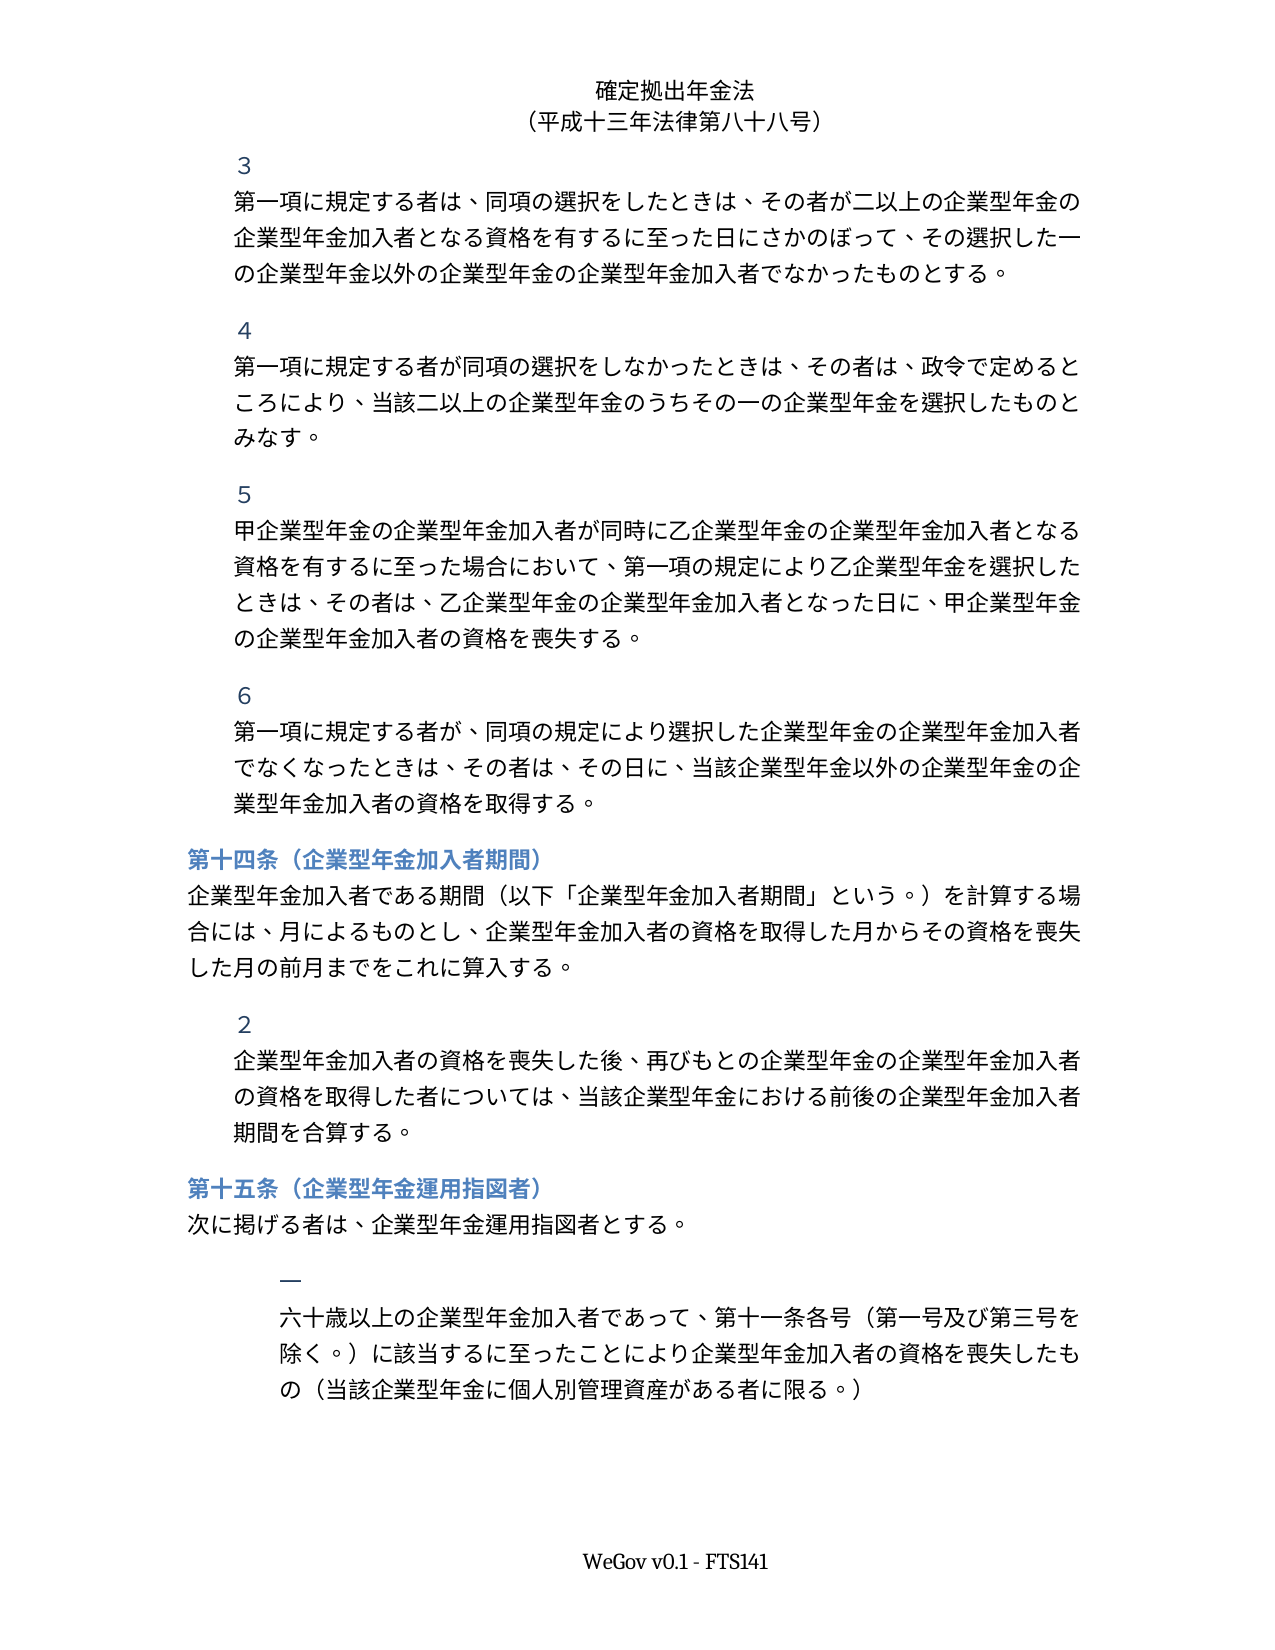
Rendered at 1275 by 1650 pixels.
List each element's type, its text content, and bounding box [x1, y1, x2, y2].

subtitle ３ [233, 150, 1087, 181]
subtitle ４ [233, 314, 1087, 346]
text 第一項に規定する者は、同項の選択をしたときは、その者が二以上の企業型年金の企業型年金加入者となる資格を有するに至った日にさかのぼって、その選択した一の企業型年金以外の企業型年金の企業型年金加入者でなかったものとする。 [233, 186, 1087, 289]
subtitle 第十五条（企業型年金運用指図者） [187, 1173, 1087, 1205]
text 企業型年金加入者である期間（以下「企業型年金加入者期間」という。）を計算する場合には、月によるものとし、企業型年金加入者の資格を取得した月からその資格を喪失した月の前月までをこれに算入する。 [187, 880, 1087, 983]
subtitle ６ [233, 680, 1087, 711]
subtitle ５ [233, 479, 1087, 510]
text 甲企業型年金の企業型年金加入者が同時に乙企業型年金の企業型年金加入者となる資格を有するに至った場合において、第一項の規定により乙企業型年金を選択したときは、その者は、乙企業型年金の企業型年金加入者となった日に、甲企業型年金の企業型年金加入者の資格を喪失する。 [233, 515, 1087, 654]
subtitle ２ [233, 1009, 1087, 1040]
text 第一項に規定する者が同項の選択をしなかったときは、その者は、政令で定めるところにより、当該二以上の企業型年金のうちその一の企業型年金を選択したものとみなす。 [233, 351, 1087, 454]
text 第一項に規定する者が、同項の規定により選択した企業型年金の企業型年金加入者でなくなったときは、その者は、その日に、当該企業型年金以外の企業型年金の企業型年金加入者の資格を取得する。 [233, 716, 1087, 819]
subtitle 第十四条（企業型年金加入者期間） [187, 844, 1087, 876]
text 次に掲げる者は、企業型年金運用指図者とする。 [187, 1209, 1087, 1241]
subtitle 一 [279, 1266, 1087, 1297]
text 六十歳以上の企業型年金加入者であって、第十一条各号（第一号及び第三号を除く。）に該当するに至ったことにより企業型年金加入者の資格を喪失したもの（当該企業型年金に個人別管理資産がある者に限る。） [279, 1302, 1087, 1405]
text 企業型年金加入者の資格を喪失した後、再びもとの企業型年金の企業型年金加入者の資格を取得した者については、当該企業型年金における前後の企業型年金加入者期間を合算する。 [233, 1045, 1087, 1148]
